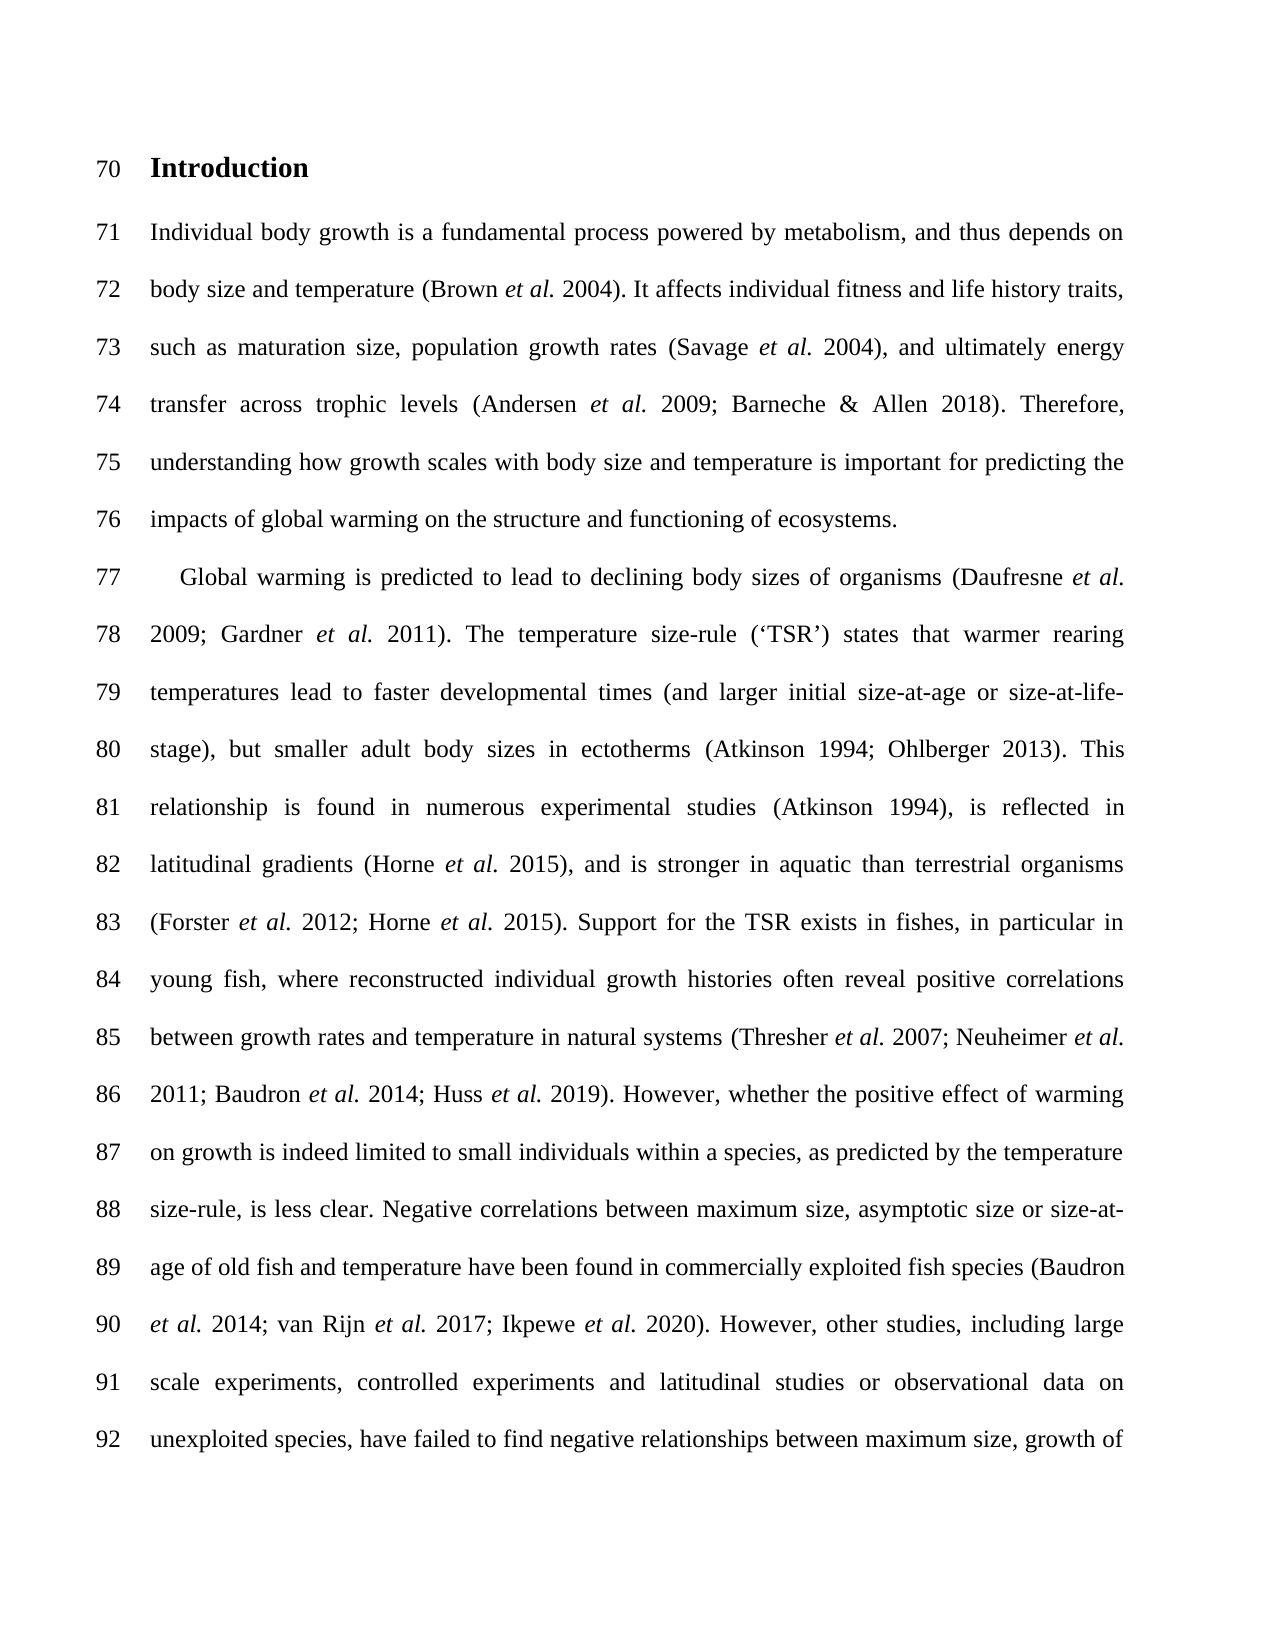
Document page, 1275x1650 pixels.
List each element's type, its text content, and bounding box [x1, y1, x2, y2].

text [150, 562, 1125, 1453]
text Introduction [150, 150, 1125, 183]
text Individual body growth is a fundamental process powered by metabolism, and thus depends on body size and temperature (Brown et al. 2004). It affects individual fitness and life history traits, such as maturation size, population growth rates (Savage et al. 2004), and ultimately energy transfer across trophic levels (Andersen et al. 2009; Barneche & Allen 2018). Therefore, understanding how growth scales with body size and temperature is important for predicting the impacts of global warming on the structure and functioning of ecosystems. [150, 217, 1125, 533]
